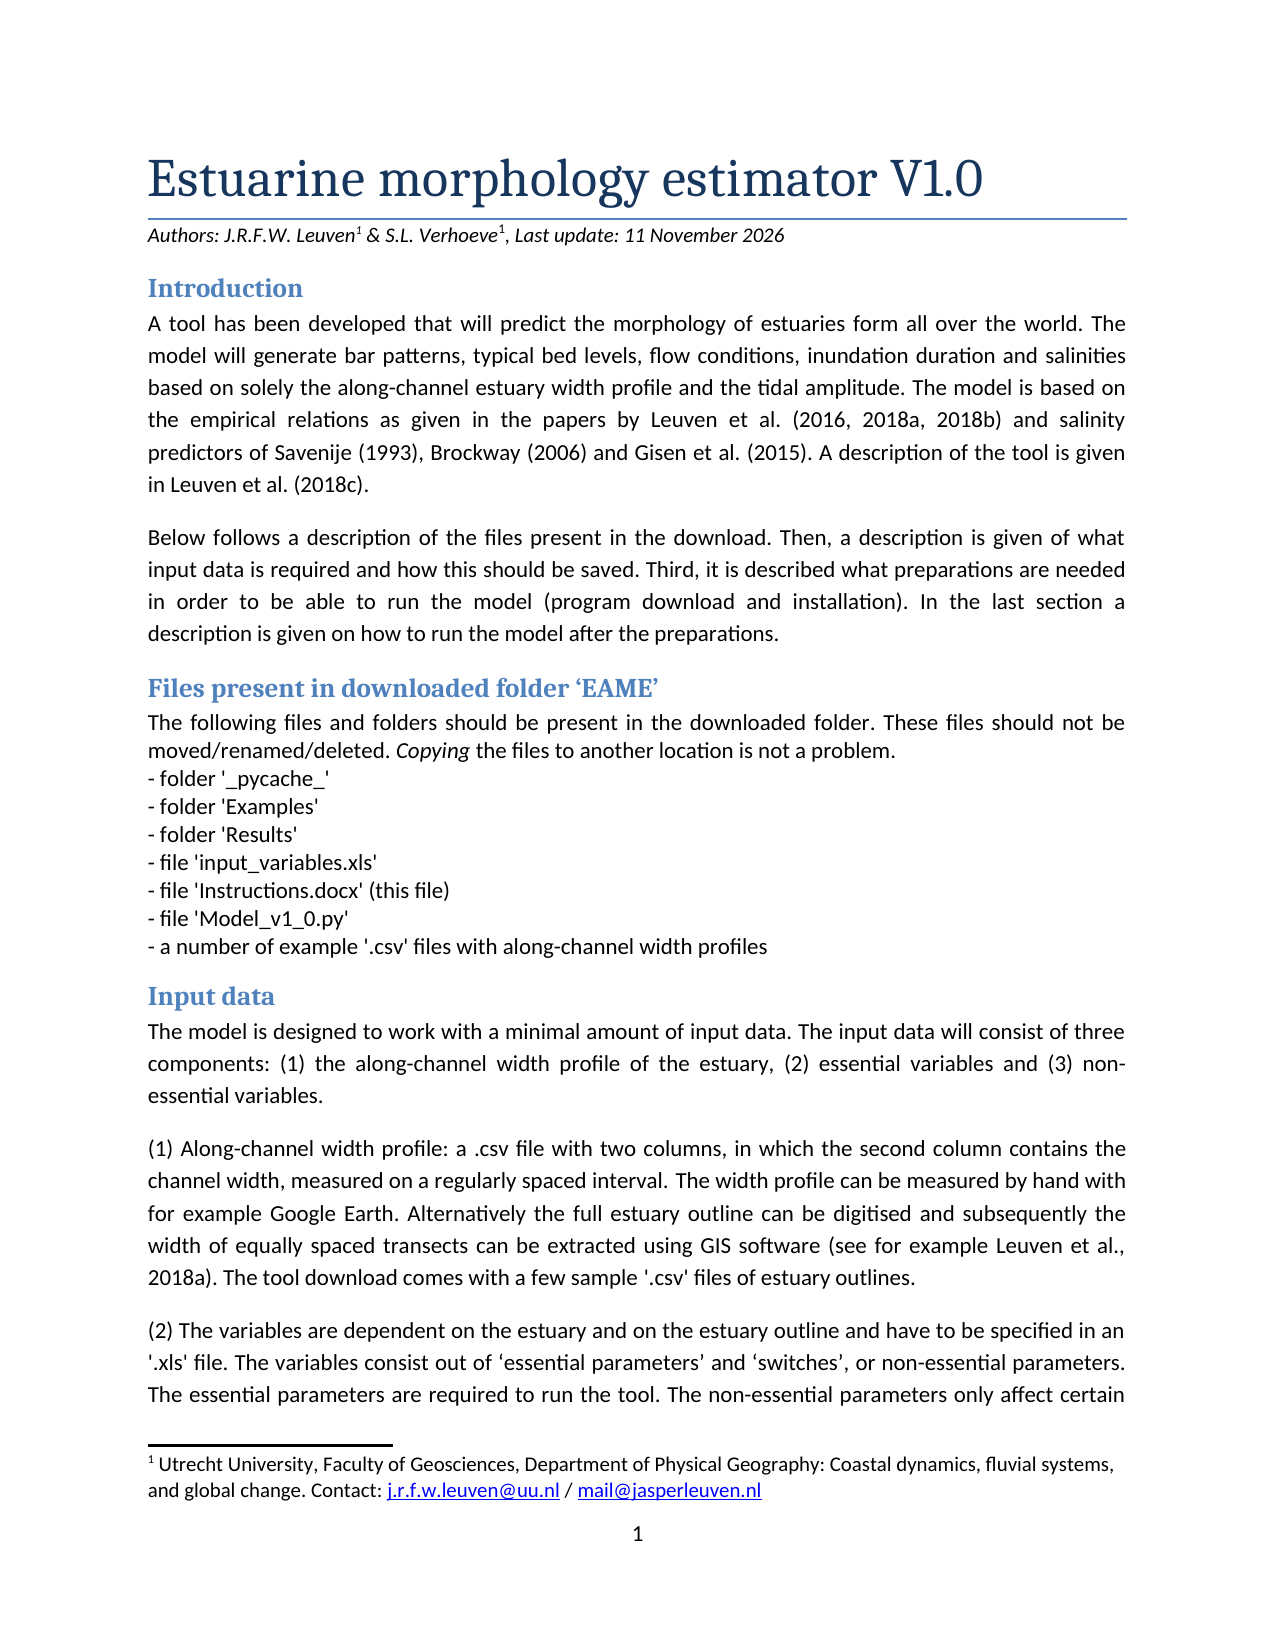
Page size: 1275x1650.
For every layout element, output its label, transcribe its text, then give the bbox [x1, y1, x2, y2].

subtitle Input data [148, 981, 1127, 1012]
text (1) Along-channel width profile: a .csv file with two columns, in which the second column contains the channel width, measured on a regularly spaced interval. The width profile can be measured by hand with for example Google Earth. Alternatively the full estuary outline can be digitised and subsequently the width of equally spaced transects can be extracted using GIS software (see for example Leuven et al., 2018a). The tool download comes with a few sample '.csv' files of estuary outlines. [148, 1134, 1127, 1291]
text A tool has been developed that will predict the morphology of estuaries form all over the world. The model will generate bar patterns, typical bed levels, flow conditions, inundation duration and salinities based on solely the along-channel estuary width profile and the tidal amplitude. The model is based on the empirical relations as given in the papers by Leuven et al. (2016, 2018a, 2018b) and salinity predictors of Savenije (1993), Brockway (2006) and Gisen et al. (2015). A description of the tool is given in Leuven et al. (2018c). [148, 309, 1127, 498]
text The following files and folders should be present in the downloaded folder. These files should not be moved/renamed/deleted. Copying the files to another location is not a problem. [148, 708, 1127, 764]
subtitle Files present in downloaded folder ‘EAME’ [148, 673, 1127, 704]
text - folder 'Examples' [148, 792, 1127, 820]
text - folder '_pycache_' [148, 764, 1127, 792]
text - file 'input_variables.xls' [148, 848, 1127, 876]
text - folder 'Results' [148, 820, 1127, 848]
subtitle Introduction [148, 273, 1127, 304]
text - file 'Instructions.docx' (this file) [148, 876, 1127, 904]
text Authors: J.R.F.W. Leuven1 & S.L. Verhoeve, Last update: 19 November 2018 [148, 220, 1127, 248]
text - file 'Model_v1_0.py' [148, 904, 1127, 932]
text The model is designed to work with a minimal amount of input data. The input data will consist of three components: (1) the along-channel width profile of the estuary, (2) essential variables and (3) non-essential variables. [148, 1017, 1127, 1109]
title Estuarine morphology estimator V1.0 [148, 148, 1127, 218]
text Below follows a description of the files present in the download. Then, a description is given of what input data is required and how this should be saved. Third, it is described what preparations are needed in order to be able to run the model (program download and installation). In the last section a description is given on how to run the model after the preparations. [148, 523, 1127, 648]
text - a number of example '.csv' files with along-channel width profiles [148, 932, 1127, 961]
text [148, 1316, 1127, 1409]
